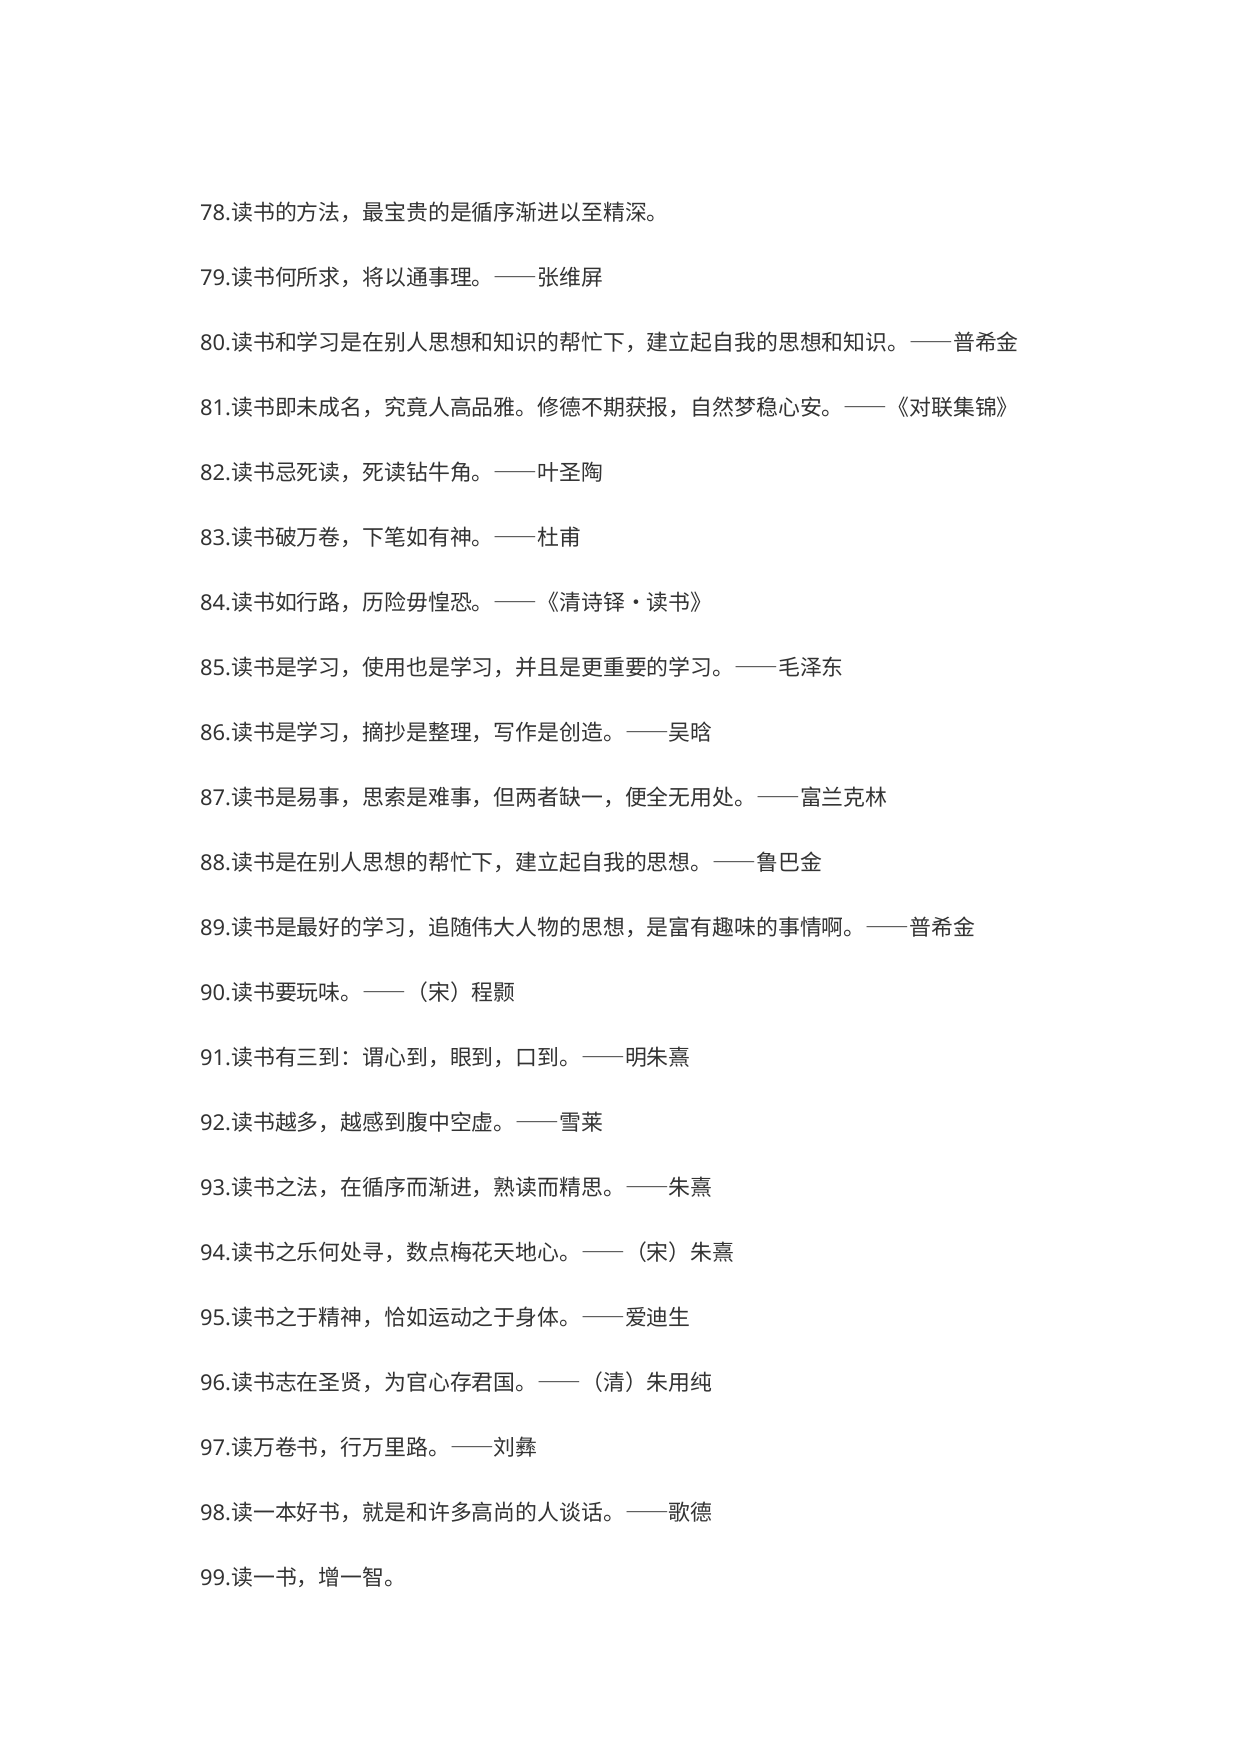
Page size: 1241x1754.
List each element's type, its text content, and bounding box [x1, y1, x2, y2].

text 79.读书何所求，将以通事理。——张维屏 [200, 259, 1040, 292]
text 96.读书志在圣贤，为官心存君国。——（清）朱用纯 [200, 1364, 1040, 1397]
text 82.读书忌死读，死读钻牛角。——叶圣陶 [200, 454, 1040, 487]
text 84.读书如行路，历险毋惶恐。——《清诗铎•读书》 [200, 584, 1040, 617]
text 85.读书是学习，使用也是学习，并且是更重要的学习。——毛泽东 [200, 649, 1040, 682]
text 92.读书越多，越感到腹中空虚。——雪莱 [200, 1104, 1040, 1137]
text 87.读书是易事，思索是难事，但两者缺一，便全无用处。——富兰克林 [200, 779, 1040, 812]
text 94.读书之乐何处寻，数点梅花天地心。——（宋）朱熹 [200, 1234, 1040, 1267]
text 83.读书破万卷，下笔如有神。——杜甫 [200, 519, 1040, 552]
text 78.读书的方法，最宝贵的是循序渐进以至精深。 [200, 194, 1040, 227]
text 81.读书即未成名，究竟人高品雅。修德不期获报，自然梦稳心安。——《对联集锦》 [200, 389, 1040, 422]
text 80.读书和学习是在别人思想和知识的帮忙下，建立起自我的思想和知识。——普希金 [200, 324, 1040, 357]
text 86.读书是学习，摘抄是整理，写作是创造。——吴晗 [200, 714, 1040, 747]
text 90.读书要玩味。——（宋）程颢 [200, 974, 1040, 1007]
text 93.读书之法，在循序而渐进，熟读而精思。——朱熹 [200, 1169, 1040, 1202]
text 99.读一书，增一智。 [200, 1559, 1040, 1592]
text 97.读万卷书，行万里路。——刘彝 [200, 1429, 1040, 1462]
text 88.读书是在别人思想的帮忙下，建立起自我的思想。——鲁巴金 [200, 844, 1040, 877]
text 95.读书之于精神，恰如运动之于身体。——爱迪生 [200, 1299, 1040, 1332]
text 98.读一本好书，就是和许多高尚的人谈话。——歌德 [200, 1494, 1040, 1527]
text 91.读书有三到：谓心到，眼到，口到。——明朱熹 [200, 1039, 1040, 1072]
text 89.读书是最好的学习，追随伟大人物的思想，是富有趣味的事情啊。——普希金 [200, 909, 1040, 942]
